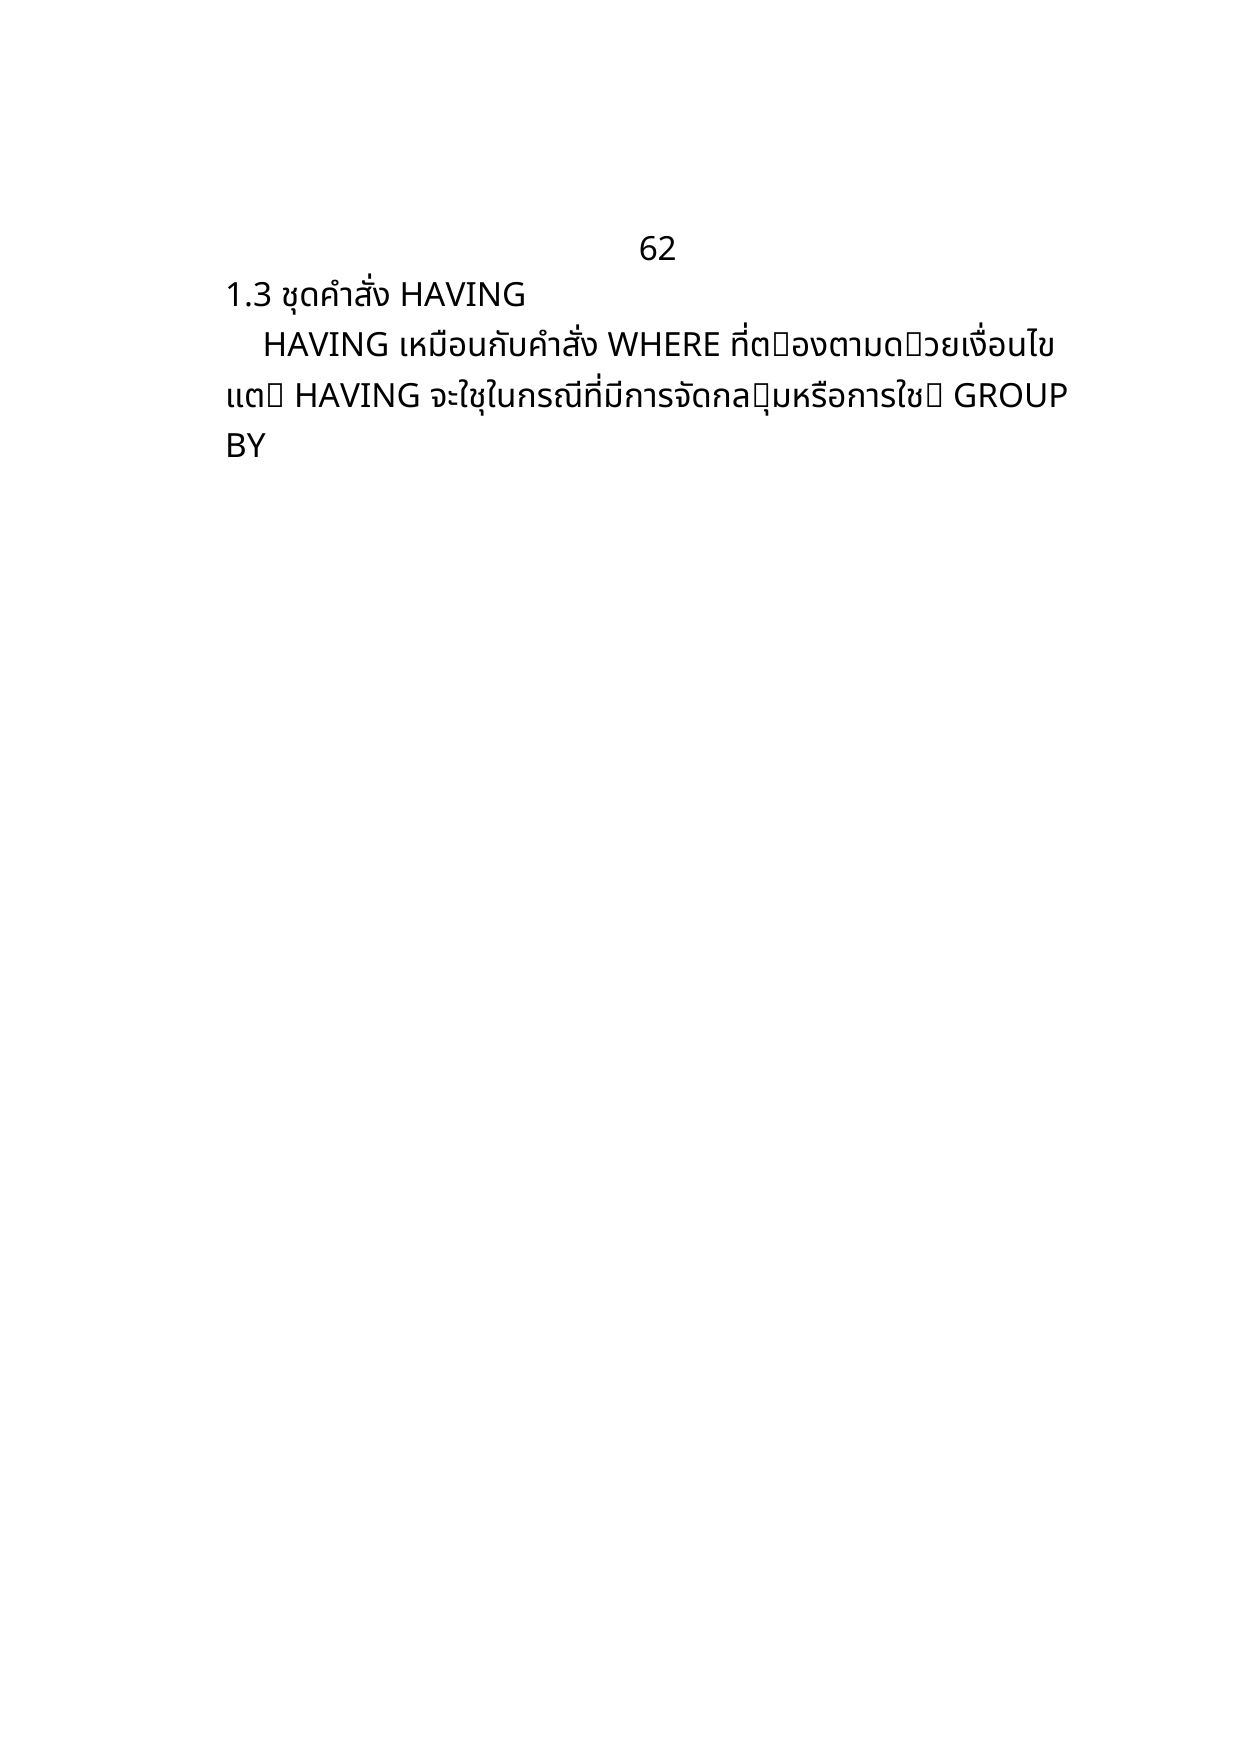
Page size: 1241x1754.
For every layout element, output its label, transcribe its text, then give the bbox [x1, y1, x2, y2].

text HAVING เหมือนกับคําสั่ง WHERE ที่ตองตามดวยเงื่อนไข แต HAVING จะใชในกรณีที่มีการจัดกลุมหรือการใช GROUP BY [225, 321, 1090, 468]
text 1.3 ชุดคําสั่ง HAVING [187, 270, 1090, 321]
